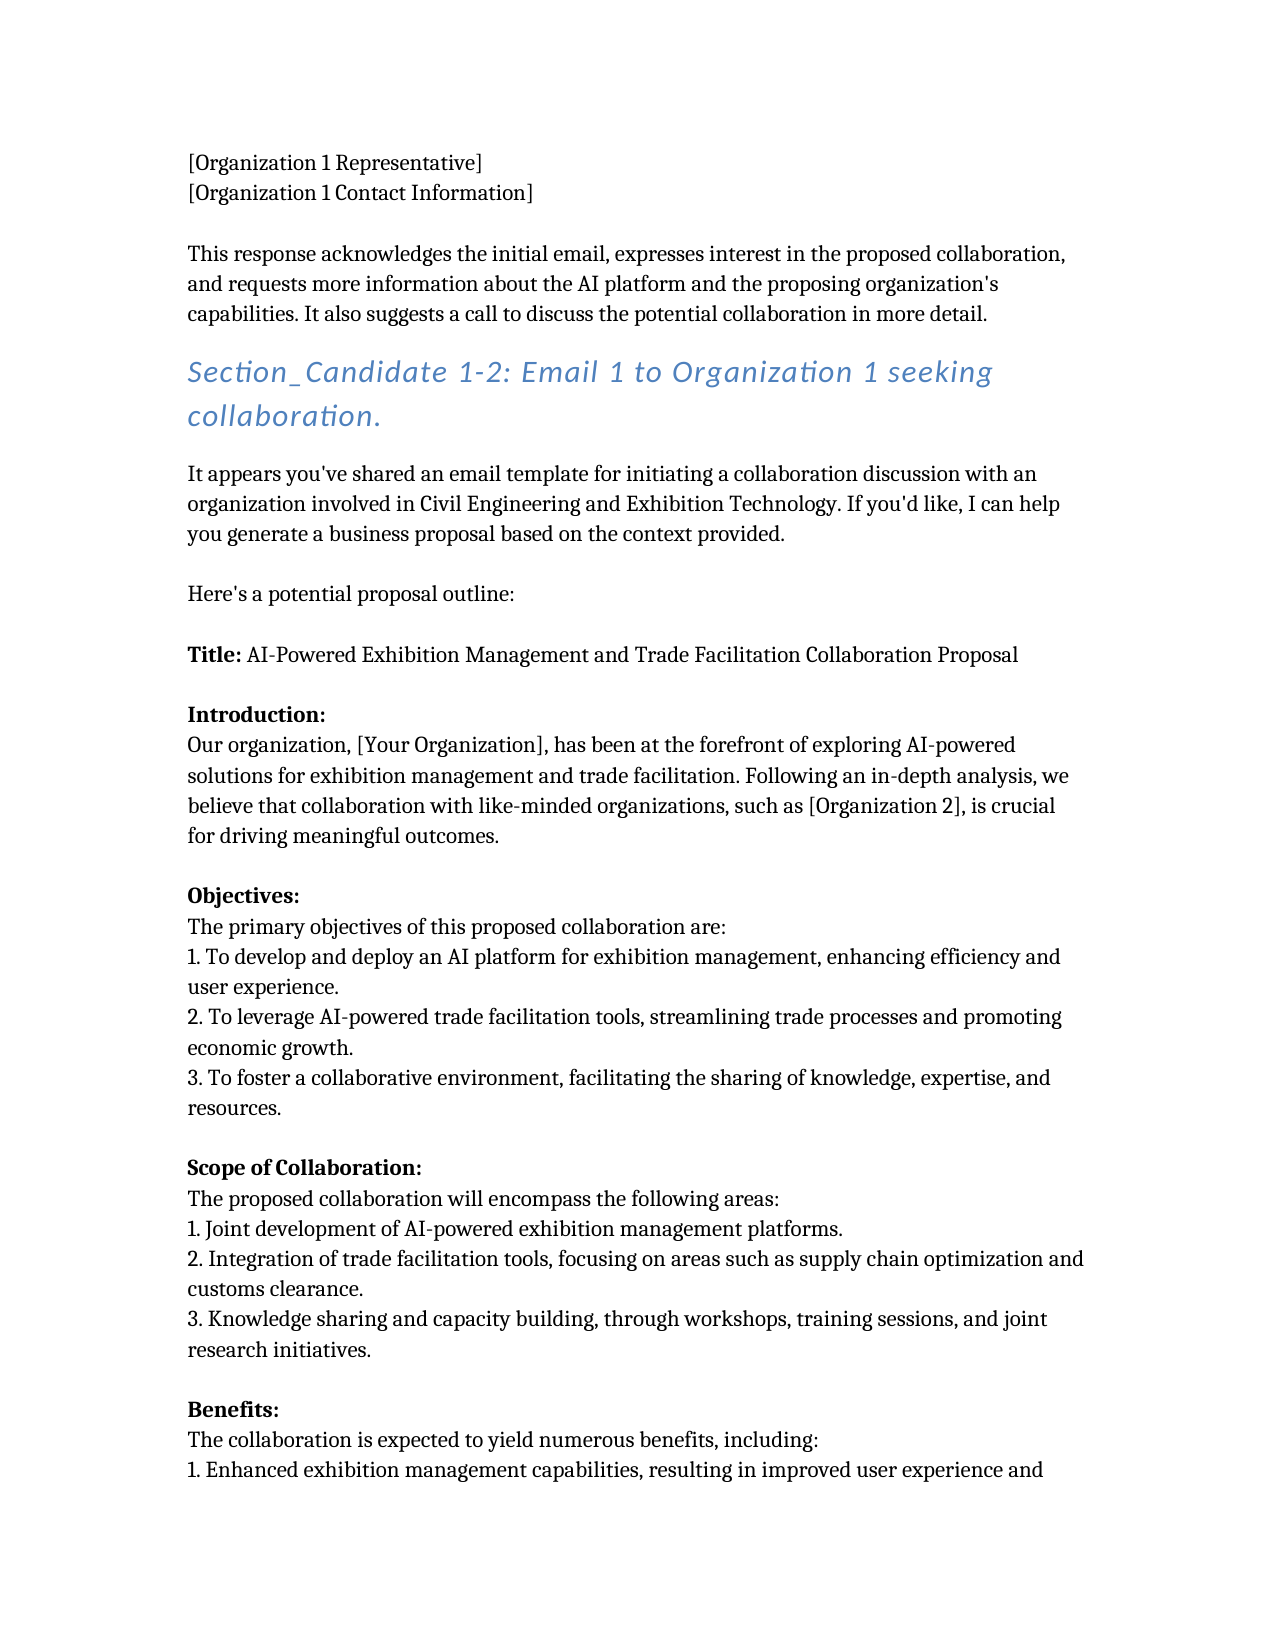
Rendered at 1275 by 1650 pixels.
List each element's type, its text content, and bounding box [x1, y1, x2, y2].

subtitle Section_Candidate 1-2: Email 1 to Organization 1 seeking collaboration. [187, 352, 1087, 434]
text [187, 460, 1087, 1484]
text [187, 150, 1087, 327]
